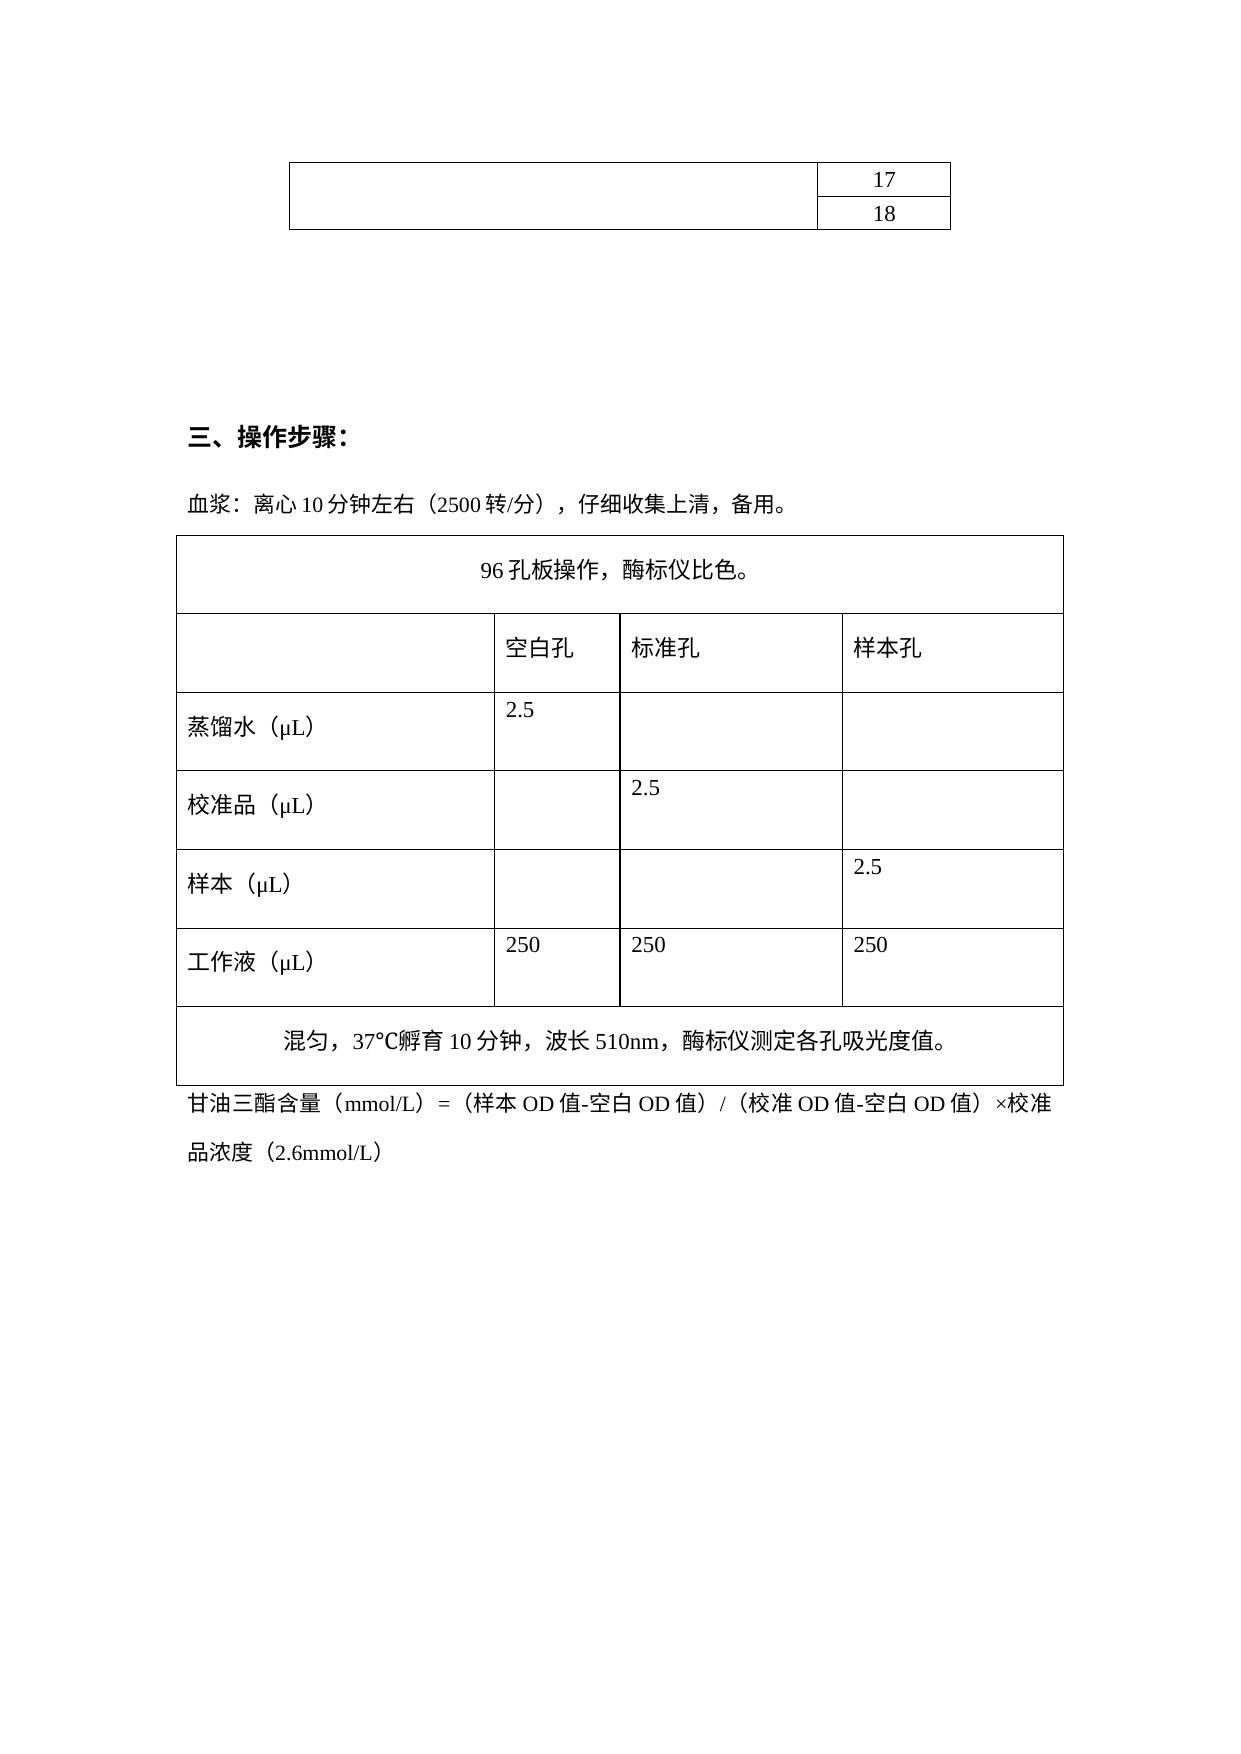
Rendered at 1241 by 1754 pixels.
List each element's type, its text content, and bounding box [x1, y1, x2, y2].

table_cell 空白孔 [495, 614, 619, 692]
text 甘油三酯含量（mmol/L）=（样本OD值-空白OD值）/（校准OD值-空白OD值）×校准品浓度（2.6mmol/L） [187, 1086, 1053, 1167]
table_cell 2.5 [843, 850, 1063, 927]
table_cell 2.5 [495, 693, 619, 770]
table_cell 17 [818, 163, 950, 196]
table_cell 混匀，37℃孵育10分钟，波长510nm，酶标仪测定各孔吸光度值。 [177, 1007, 1063, 1084]
table_cell [495, 850, 619, 927]
table_header 96孔板操作，酶标仪比色。 [177, 536, 1063, 613]
table_cell [177, 614, 494, 692]
table_cell 样本孔 [843, 614, 1063, 692]
table_cell [621, 850, 842, 927]
table_cell 样本（μL） [177, 850, 494, 927]
table_cell 工作液（μL） [177, 929, 494, 1006]
table_cell 蒸馏水（μL） [177, 693, 494, 770]
table_cell 250 [495, 929, 619, 1006]
table_cell [495, 771, 619, 849]
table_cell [290, 163, 817, 229]
list 血浆：离心10分钟左右（2500转/分），仔细收集上清，备用。 [187, 486, 1053, 519]
table_cell 标准孔 [621, 614, 842, 692]
table_cell 250 [843, 929, 1063, 1006]
table_cell [843, 771, 1063, 849]
table_cell [621, 693, 842, 770]
table_cell 2.5 [621, 771, 842, 849]
table_cell 250 [621, 929, 842, 1006]
table_cell [843, 693, 1063, 770]
list 操作步骤： [187, 403, 1053, 468]
table_cell 校准品（μL） [177, 771, 494, 849]
table_cell 18 [818, 197, 950, 229]
